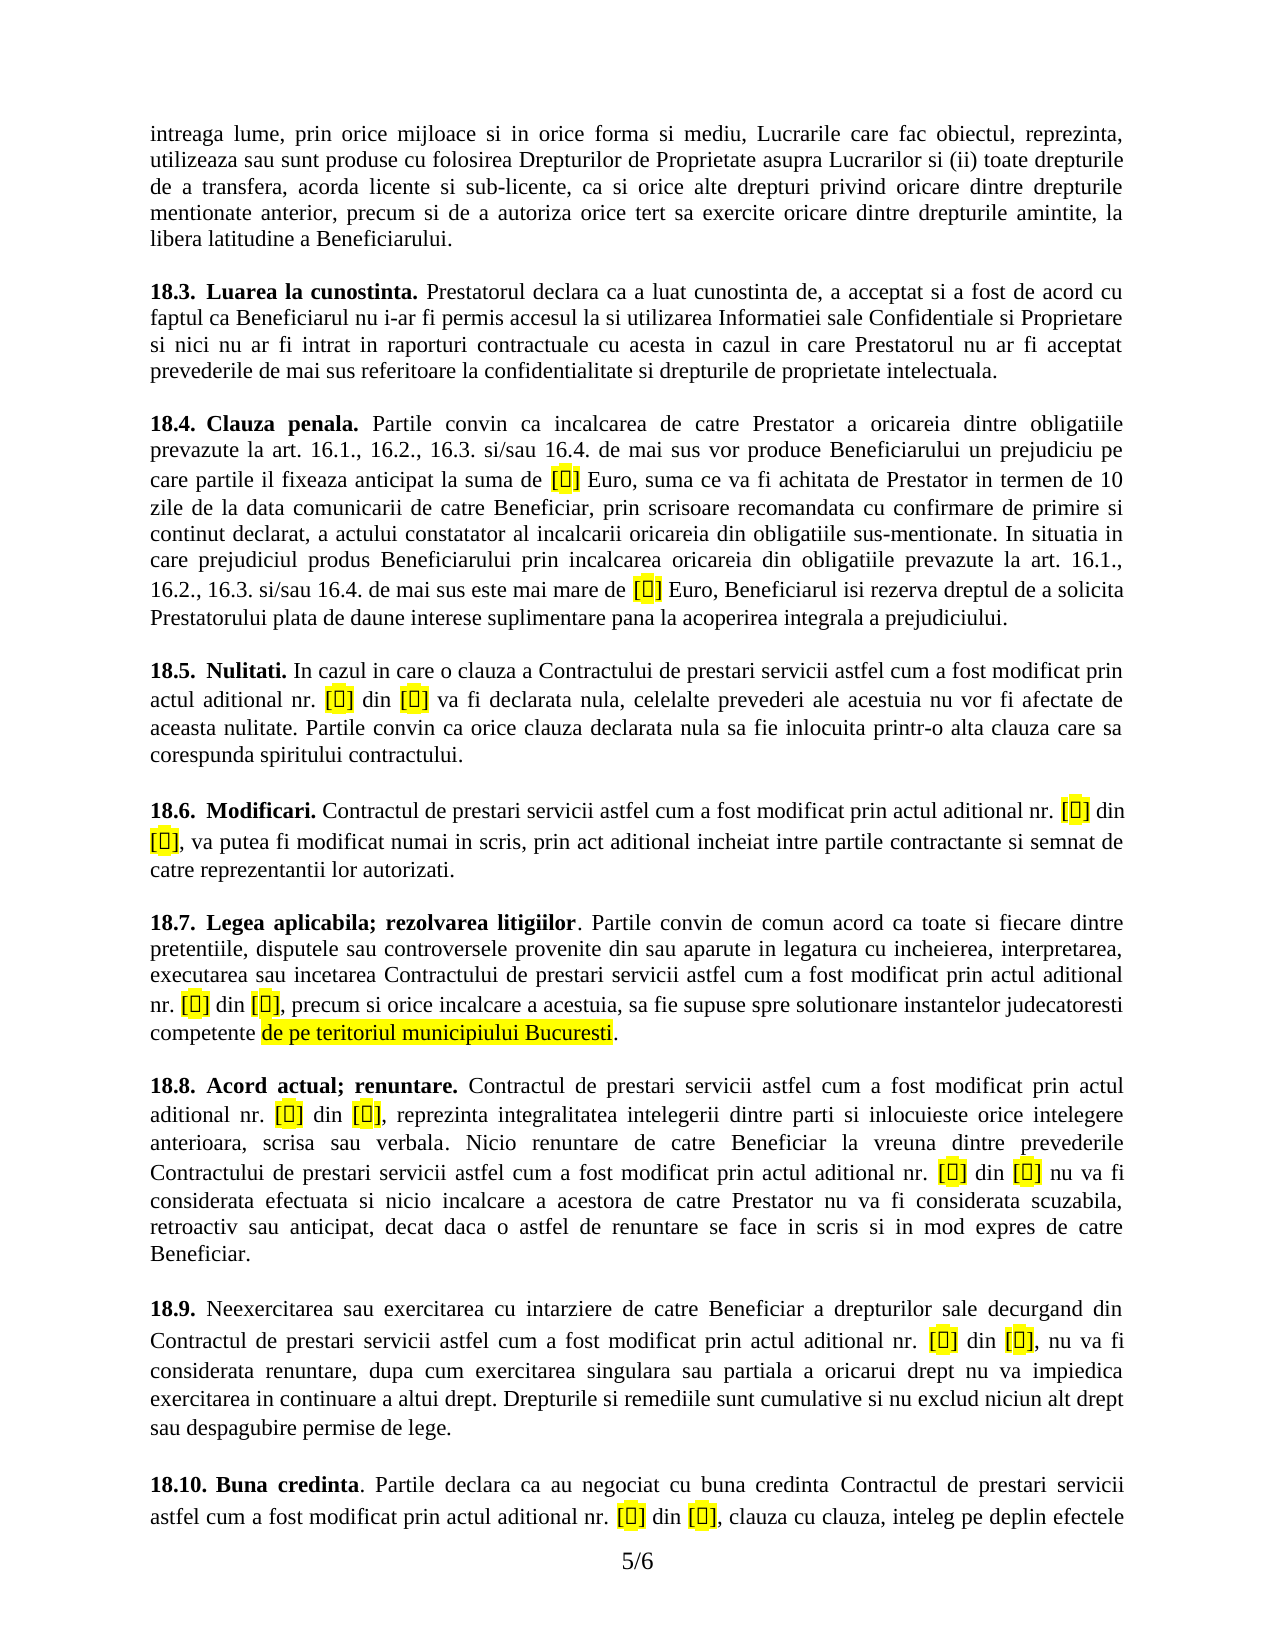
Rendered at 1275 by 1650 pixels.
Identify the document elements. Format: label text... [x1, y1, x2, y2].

list Modificari. Contractul de prestari servicii astfel cum a fost modificat prin actul aditional nr. [] din [], va putea fi modificat numai in scris, prin act aditional incheiat intre partile contractante si semnat de catre reprezentantii lor autorizati. [150, 793, 1125, 882]
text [150, 120, 1125, 252]
list Legea aplicabila; rezolvarea litigiilor. Partile convin de comun acord ca toate si fiecare dintre pretentiile, disputele sau controversele provenite din sau aparute in legatura cu incheierea, interpretarea, executarea sau incetarea Contractului de prestari servicii astfel cum a fost modificat prin actul aditional nr. [] din [], precum si orice incalcare a acestuia, sa fie supuse spre solutionare instantelor judecatoresti competente de pe teritoriul municipiului Bucuresti. [150, 909, 1125, 1045]
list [150, 1471, 1125, 1531]
list Acord actual; renuntare. Contractul de prestari servicii astfel cum a fost modificat prin actul aditional nr. [] din [], reprezinta integralitatea intelegerii dintre parti si inlocuieste orice intelegere anterioara, scrisa sau verbala. Nicio renuntare de catre Beneficiar la vreuna dintre prevederile Contractului de prestari servicii astfel cum a fost modificat prin actul aditional nr. [] din [] nu va fi considerata efectuata si nicio incalcare a acestora de catre Prestator nu va fi considerata scuzabila, retroactiv sau anticipat, decat daca o astfel de renuntare se face in scris si in mod expres de catre Beneficiar. [150, 1072, 1125, 1266]
list Neexercitarea sau exercitarea cu intarziere de catre Beneficiar a drepturilor sale decurgand din Contractul de prestari servicii astfel cum a fost modificat prin actul aditional nr. [] din [], nu va fi considerata renuntare, dupa cum exercitarea singulara sau partiala a oricarui drept nu va impiedica exercitarea in continuare a altui drept. Drepturile si remediile sunt cumulative si nu exclud niciun alt drept sau despagubire permise de lege. [150, 1295, 1125, 1440]
list Luarea la cunostinta. Prestatorul declara ca a luat cunostinta de, a acceptat si a fost de acord cu faptul ca Beneficiarul nu i-ar fi permis accesul la si utilizarea Informatiei sale Confidentiale si Proprietare si nici nu ar fi intrat in raporturi contractuale cu acesta in cazul in care Prestatorul nu ar fi acceptat prevederile de mai sus referitoare la confidentialitate si drepturile de proprietate intelectuala. [150, 278, 1125, 383]
list Nulitati. In cazul in care o clauza a Contractului de prestari servicii astfel cum a fost modificat prin actul aditional nr. [] din [] va fi declarata nula, celelalte prevederi ale acestuia nu vor fi afectate de aceasta nulitate. Partile convin ca orice clauza declarata nula sa fie inlocuita printr-o alta clauza care sa corespunda spiritului contractului. [150, 657, 1125, 767]
list Clauza penala. Partile convin ca incalcarea de catre Prestator a oricareia dintre obligatiile prevazute la art. 16.1., 16.2., 16.3. si/sau 16.4. de mai sus vor produce Beneficiarului un prejudiciu pe care partile il fixeaza anticipat la suma de [] Euro, suma ce va fi achitata de Prestator in termen de 10 zile de la data comunicarii de catre Beneficiar, prin scrisoare recomandata cu confirmare de primire si continut declarat, a actului constatator al incalcarii oricareia din obligatiile sus-mentionate. In situatia in care prejudiciul produs Beneficiarului prin incalcarea oricareia din obligatiile prevazute la art. 16.1., 16.2., 16.3. si/sau 16.4. de mai sus este mai mare de [] Euro, Beneficiarul isi rezerva dreptul de a solicita Prestatorului plata de daune interese suplimentare pana la acoperirea integrala a prejudiciului. [150, 410, 1125, 631]
